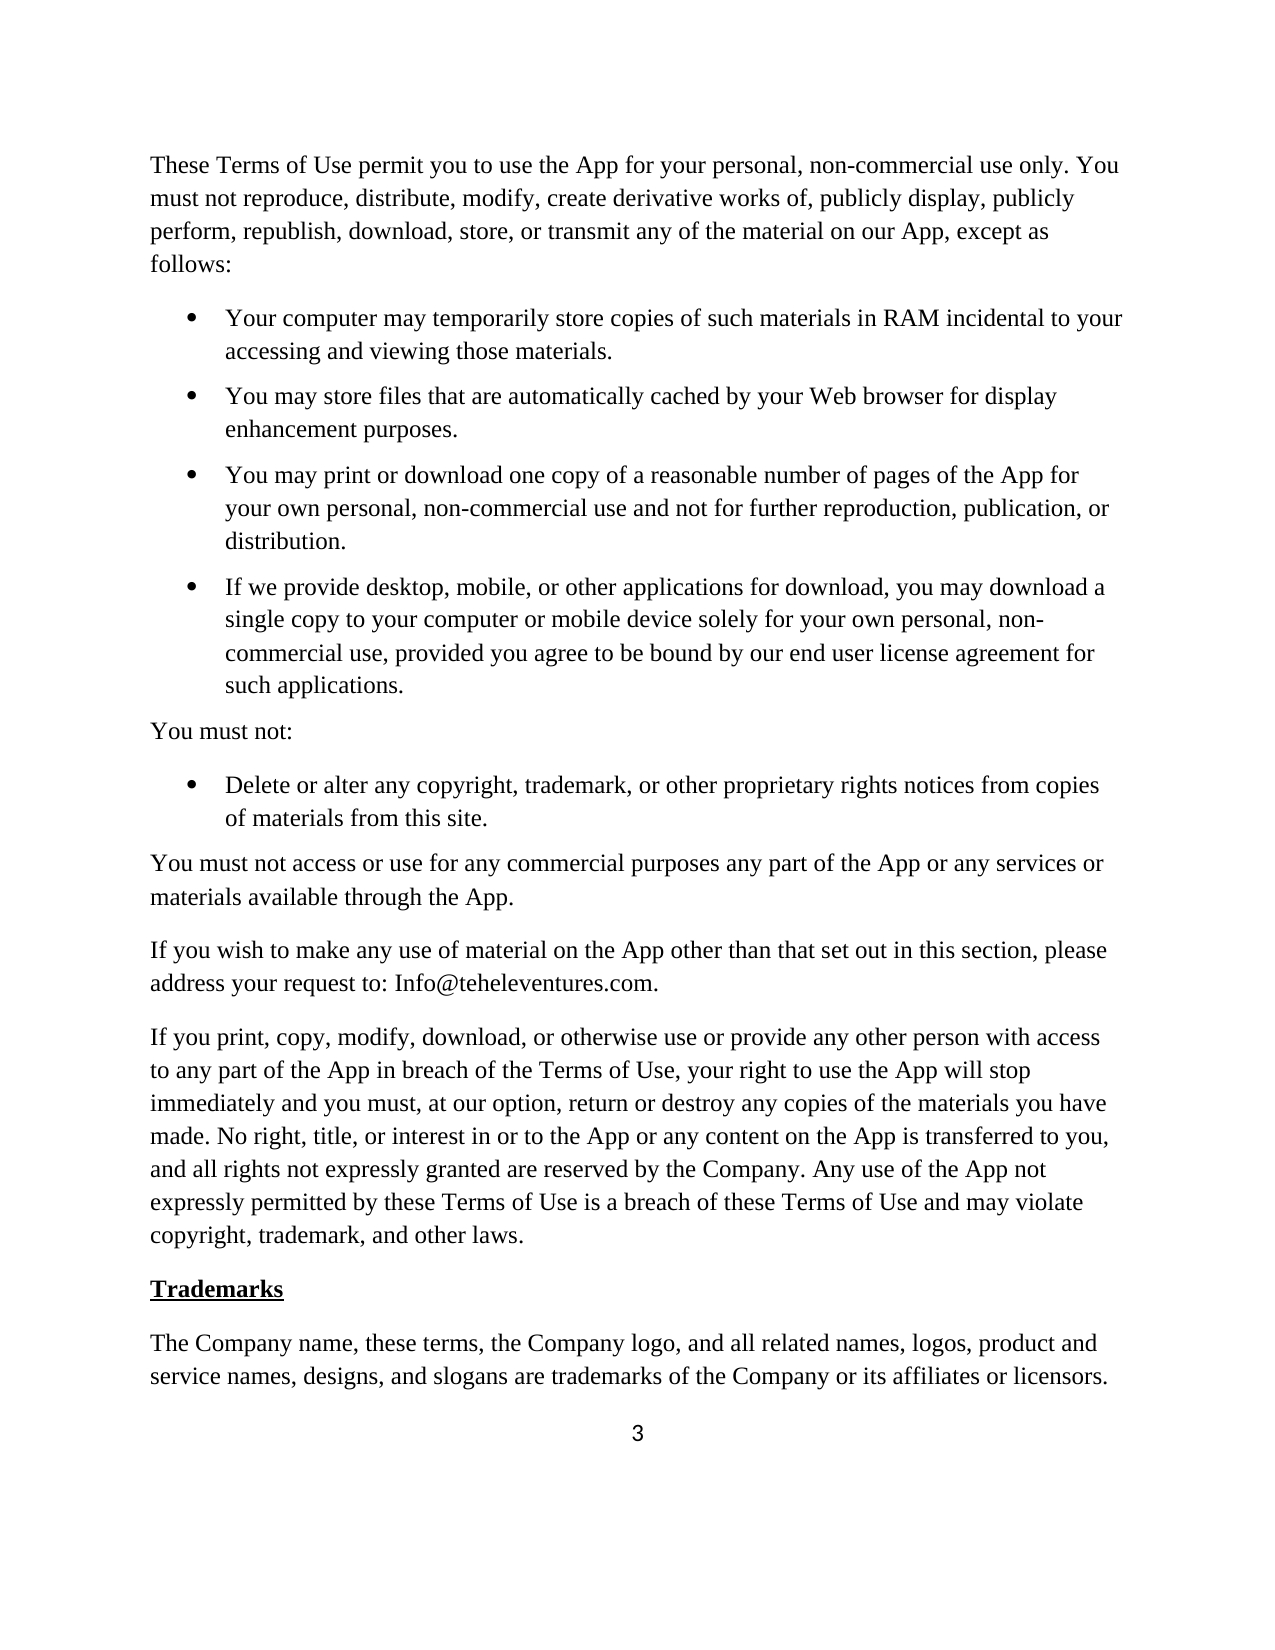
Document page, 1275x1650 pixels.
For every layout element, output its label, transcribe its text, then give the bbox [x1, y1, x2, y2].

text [150, 1328, 1125, 1390]
list Delete or alter any copyright, trademark, or other proprietary rights notices from copies of materials from this site. [187, 770, 1125, 832]
list You may store files that are automatically cached by your Web browser for display enhancement purposes. [187, 381, 1125, 443]
text If you wish to make any use of material on the App other than that set out in this section, please address your request to: Info@teheleventures.com. [150, 935, 1125, 997]
list You may print or download one copy of a reasonable number of pages of the App for your own personal, non-commercial use and not for further reproduction, publication, or distribution. [187, 460, 1125, 555]
text If you print, copy, modify, download, or otherwise use or provide any other person with access to any part of the App in breach of the Terms of Use, your right to use the App will stop immediately and you must, at our option, return or destroy any copies of the materials you have made. No right, title, or interest in or to the App or any content on the App is transferred to you, and all rights not expressly granted are reserved by the Company. Any use of the App not expressly permitted by these Terms of Use is a breach of these Terms of Use and may violate copyright, trademark, and other laws. [150, 1022, 1125, 1249]
list Your computer may temporarily store copies of such materials in RAM incidental to your accessing and viewing those materials. [187, 303, 1125, 365]
text These Terms of Use permit you to use the App for your personal, non-commercial use only. You must not reproduce, distribute, modify, create derivative works of, publicly display, publicly perform, republish, download, store, or transmit any of the material on our App, except as follows: [150, 150, 1125, 278]
text You must not: [150, 716, 1125, 745]
list If we provide desktop, mobile, or other applications for download, you may download a single copy to your computer or mobile device solely for your own personal, non-commercial use, provided you agree to be bound by our end user license agreement for such applications. [187, 572, 1125, 699]
text You must not access or use for any commercial purposes any part of the App or any services or materials available through the App. [150, 848, 1125, 910]
text Trademarks [150, 1274, 1125, 1303]
